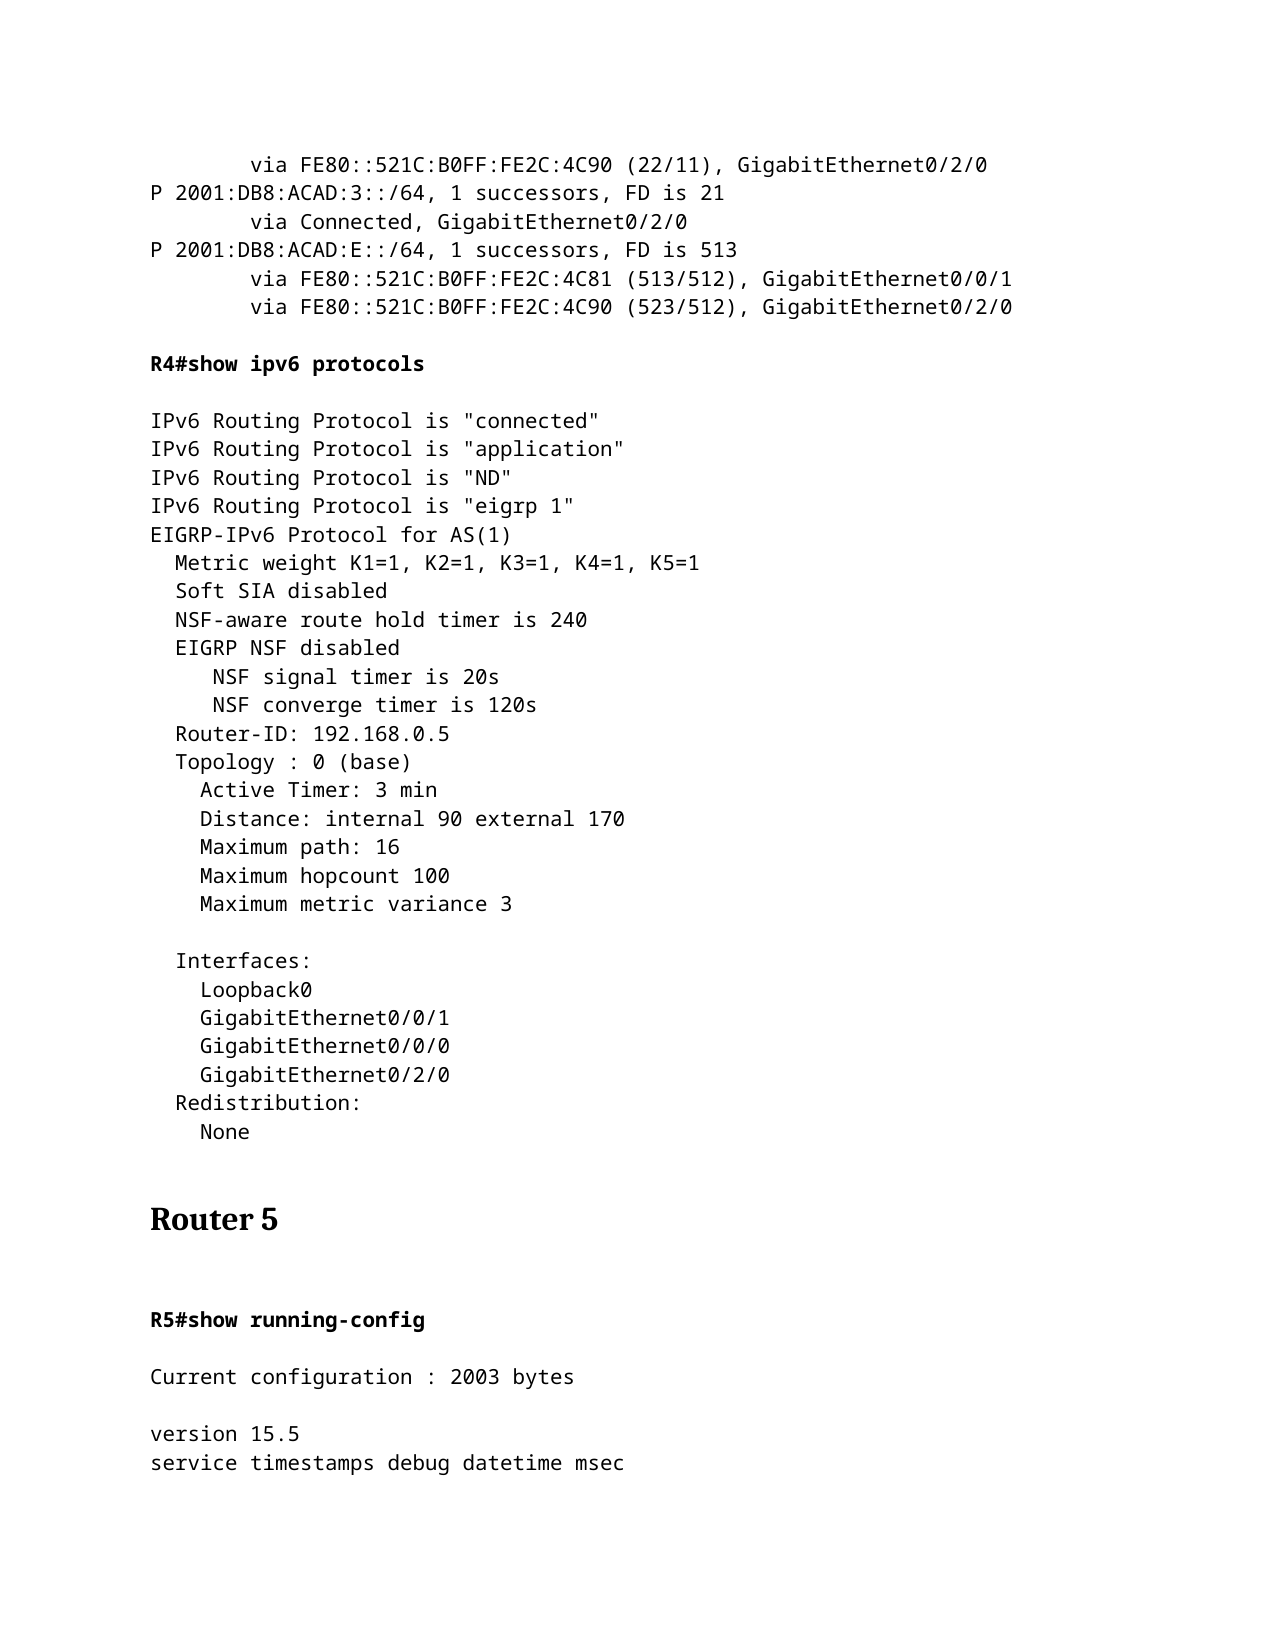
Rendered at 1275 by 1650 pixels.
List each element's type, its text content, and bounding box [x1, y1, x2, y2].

text via FE80::521C:B0FF:FE2C:4C90 (523/512), GigabitEthernet0/2/0 [150, 292, 1125, 321]
text NSF signal timer is 20s [150, 662, 1125, 690]
text Loopback0 [150, 975, 1125, 1003]
text via FE80::521C:B0FF:FE2C:4C81 (513/512), GigabitEthernet0/0/1 [150, 264, 1125, 292]
text Maximum path: 16 [150, 832, 1125, 861]
text GigabitEthernet0/0/1 [150, 1003, 1125, 1032]
text IPv6 Routing Protocol is "ND" [150, 463, 1125, 491]
text version 15.5 [150, 1419, 1125, 1448]
text EIGRP NSF disabled [150, 633, 1125, 662]
text Router-ID: 192.168.0.5 [150, 719, 1125, 747]
text R5#show running-config [150, 1306, 1125, 1334]
text via FE80::521C:B0FF:FE2C:4C90 (22/11), GigabitEthernet0/2/0 [150, 150, 1125, 178]
text Router 5 [150, 1200, 1125, 1239]
text P 2001:DB8:ACAD:E::/64, 1 successors, FD is 513 [150, 235, 1125, 264]
text Metric weight K1=1, K2=1, K3=1, K4=1, K5=1 [150, 548, 1125, 577]
text Maximum metric variance 3 [150, 889, 1125, 918]
text IPv6 Routing Protocol is "connected" [150, 406, 1125, 434]
text Redistribution: [150, 1088, 1125, 1117]
text Current configuration : 2003 bytes [150, 1362, 1125, 1391]
text None [150, 1117, 1125, 1145]
text Active Timer: 3 min [150, 776, 1125, 804]
text Distance: internal 90 external 170 [150, 804, 1125, 832]
text Soft SIA disabled [150, 577, 1125, 605]
text Maximum hopcount 100 [150, 861, 1125, 889]
text IPv6 Routing Protocol is "application" [150, 434, 1125, 463]
text IPv6 Routing Protocol is "eigrp 1" [150, 491, 1125, 520]
text EIGRP-IPv6 Protocol for AS(1) [150, 520, 1125, 548]
text GigabitEthernet0/2/0 [150, 1060, 1125, 1088]
text NSF converge timer is 120s [150, 690, 1125, 719]
text via Connected, GigabitEthernet0/2/0 [150, 207, 1125, 235]
text P 2001:DB8:ACAD:3::/64, 1 successors, FD is 21 [150, 178, 1125, 207]
text R4#show ipv6 protocols [150, 349, 1125, 377]
text NSF-aware route hold timer is 240 [150, 605, 1125, 633]
text GigabitEthernet0/0/0 [150, 1032, 1125, 1060]
text service timestamps debug datetime msec [150, 1448, 1125, 1476]
text Interfaces: [150, 946, 1125, 975]
text Topology : 0 (base) [150, 747, 1125, 776]
